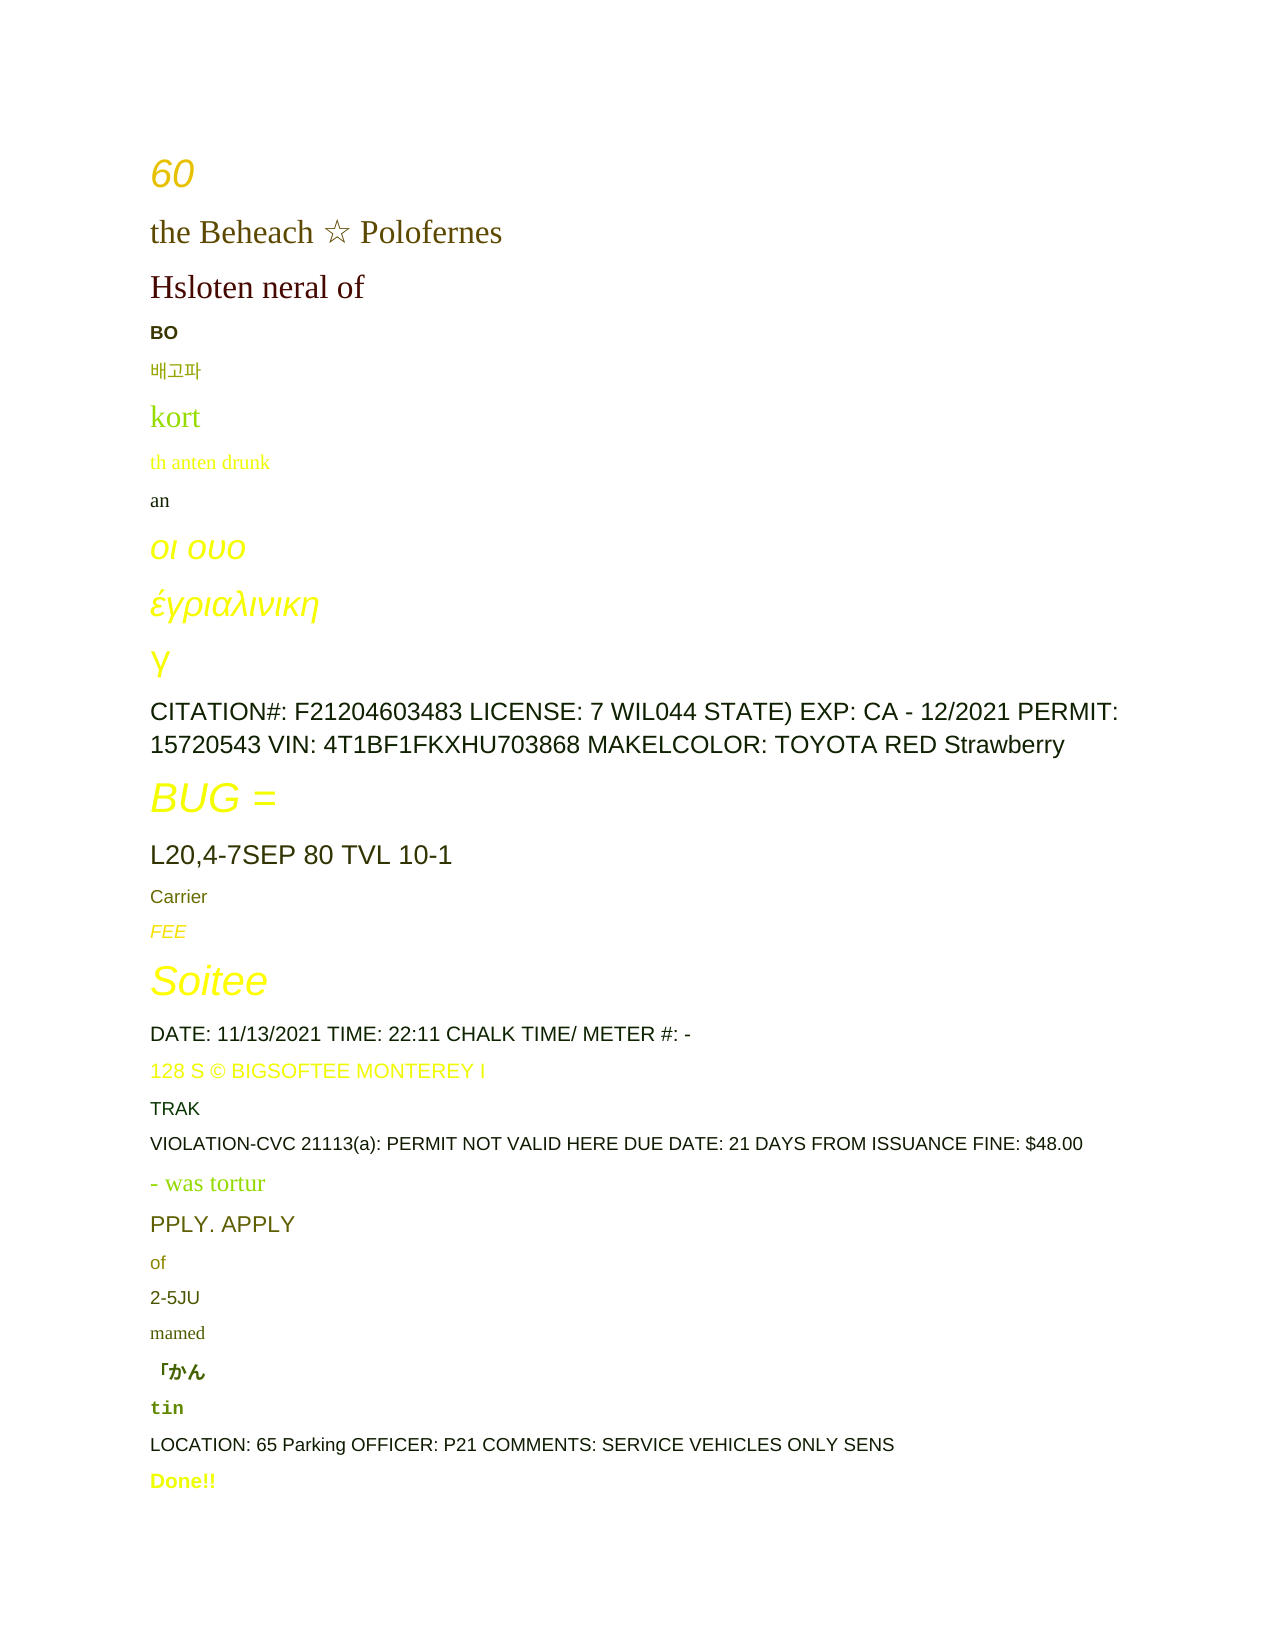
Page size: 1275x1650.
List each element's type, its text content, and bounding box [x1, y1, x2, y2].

text Carrier [150, 886, 1125, 907]
text CITATION#: F21204603483 LICENSE: 7 WIL044 STATE) EXP: CA - 12/2021 PERMIT: 15720543 VIN: 4T1BF1FKXHU703868 MAKELCOLOR: TOYOTA RED Strawberry [150, 697, 1125, 759]
text DATE: 11/13/2021 TIME: 22:11 CHALK TIME/ METER #: - [150, 1021, 1125, 1045]
text οι ουο [150, 526, 1125, 567]
text tin [150, 1399, 1125, 1420]
text VIOLATION-CVC 21113(a): PERMIT NOT VALID HERE DUE DATE: 21 DAYS FROM ISSUANCE FINE: $48.00 [150, 1132, 1125, 1154]
text the Beheach ☆ Polofernes [150, 213, 1125, 251]
text γ [150, 641, 1125, 681]
text L20,4-7SEP 80 TVL 10-1 [150, 839, 1125, 870]
text BUG = [150, 774, 1125, 822]
text Soitee [150, 956, 1125, 1004]
text th anten drunk [150, 450, 1125, 474]
text TRAK [150, 1097, 1125, 1119]
text kort [150, 399, 1125, 434]
text FEE [150, 921, 1125, 942]
text - was tortur [150, 1168, 1125, 1196]
text Hsloten neral of [150, 267, 1125, 306]
text 60 [150, 150, 1125, 196]
text 배고파 [150, 357, 1125, 384]
text an [150, 488, 1125, 512]
text 2-5JU [150, 1287, 1125, 1308]
text mamed [150, 1322, 1125, 1344]
text 128 S © BIGSOFTEE MONTEREY I [150, 1059, 1125, 1083]
text PPLY. APPLY [150, 1211, 1125, 1237]
text BO [150, 322, 1125, 343]
text 「かん [150, 1357, 1125, 1384]
text LOCATION: 65 Parking OFFICER: P21 COMMENTS: SERVICE VEHICLES ONLY SENS [150, 1434, 1125, 1455]
text Done!! [150, 1469, 1125, 1493]
text έγριαλινικη [150, 583, 1125, 624]
text of [150, 1252, 1125, 1273]
